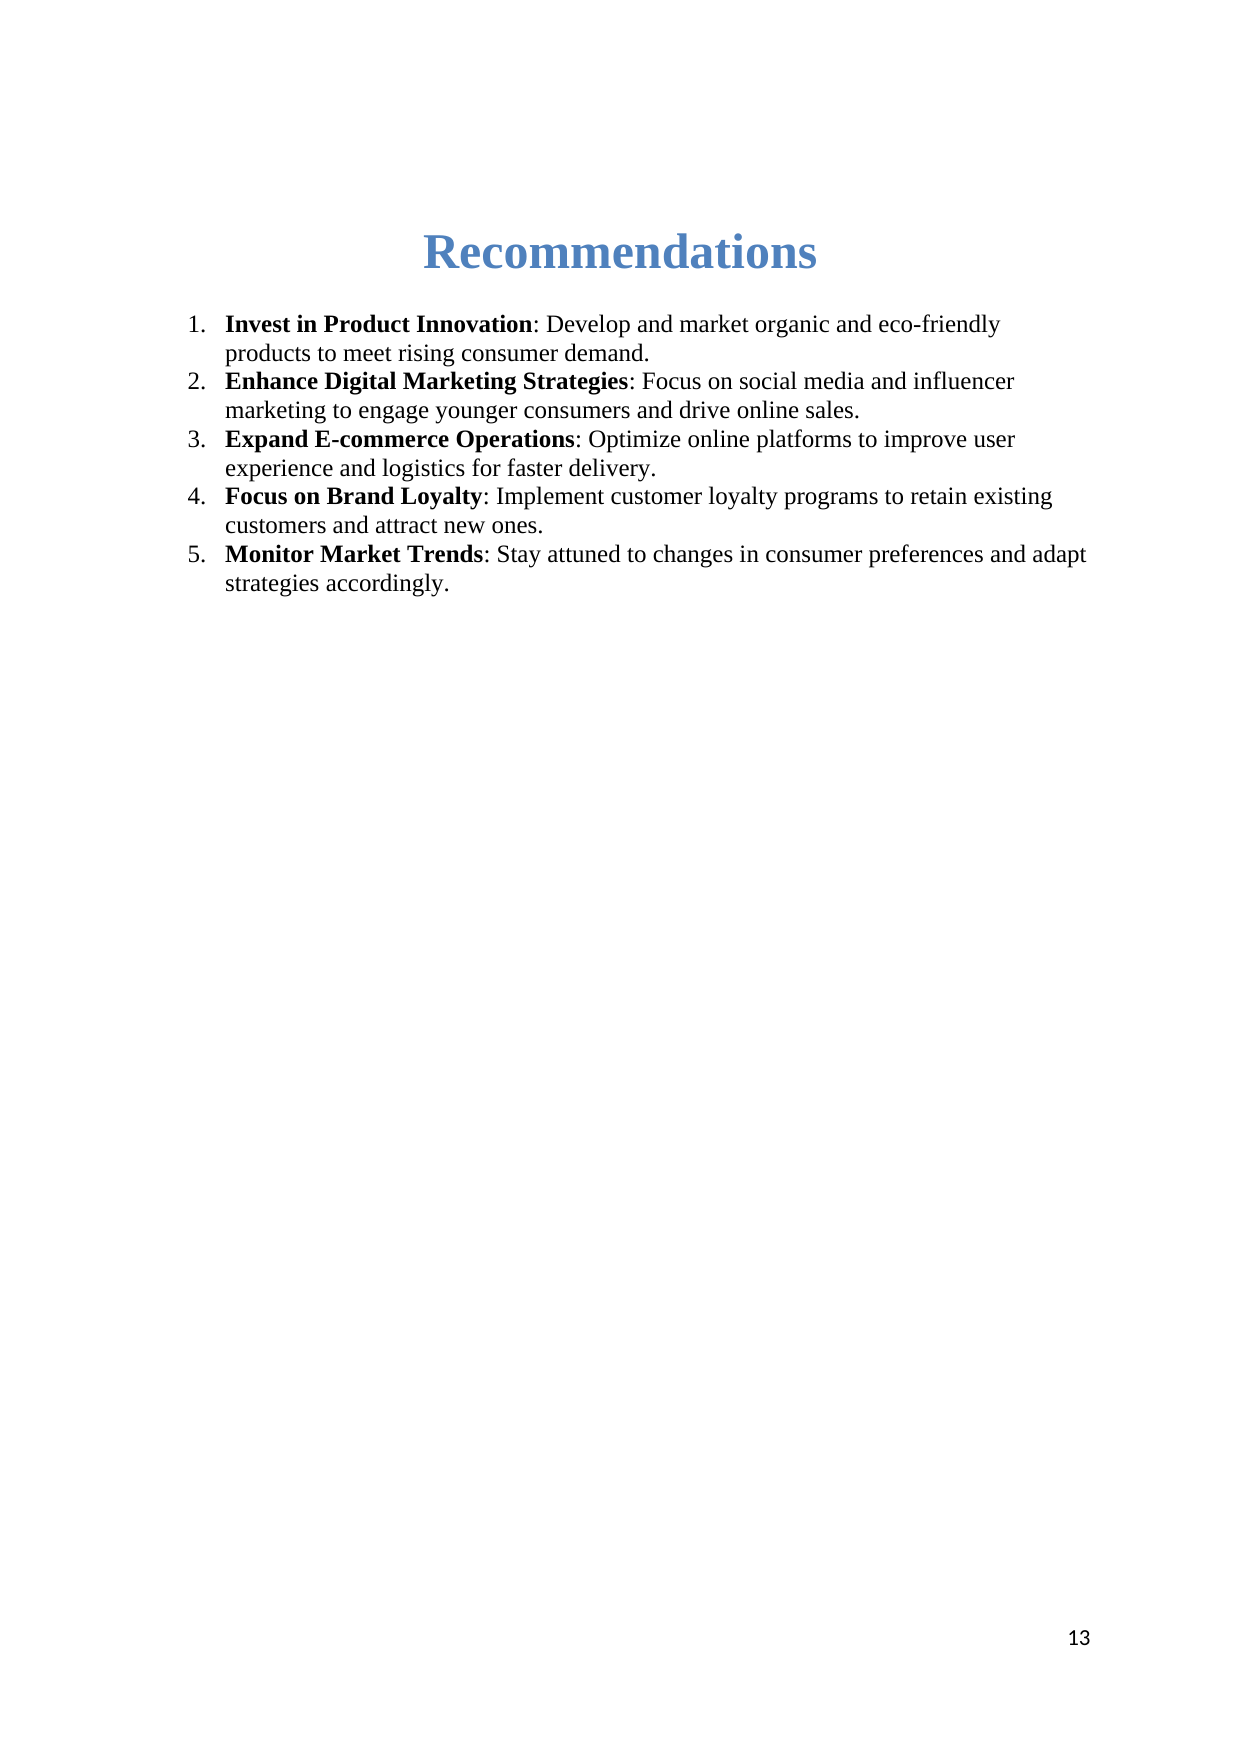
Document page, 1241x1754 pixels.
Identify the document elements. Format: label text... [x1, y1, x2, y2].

list Focus on Brand Loyalty: Implement customer loyalty programs to retain existing customers and attract new ones. [187, 481, 1090, 539]
list Monitor Market Trends: Stay attuned to changes in consumer preferences and adapt strategies accordingly. [187, 539, 1090, 596]
list Expand E-commerce Operations: Optimize online platforms to improve user experience and logistics for faster delivery. [187, 424, 1090, 481]
list Enhance Digital Marketing Strategies: Focus on social media and influencer marketing to engage younger consumers and drive online sales. [187, 366, 1090, 424]
subtitle Recommendations [150, 222, 1090, 280]
list Invest in Product Innovation: Develop and market organic and eco-friendly products to meet rising consumer demand. [187, 309, 1090, 366]
